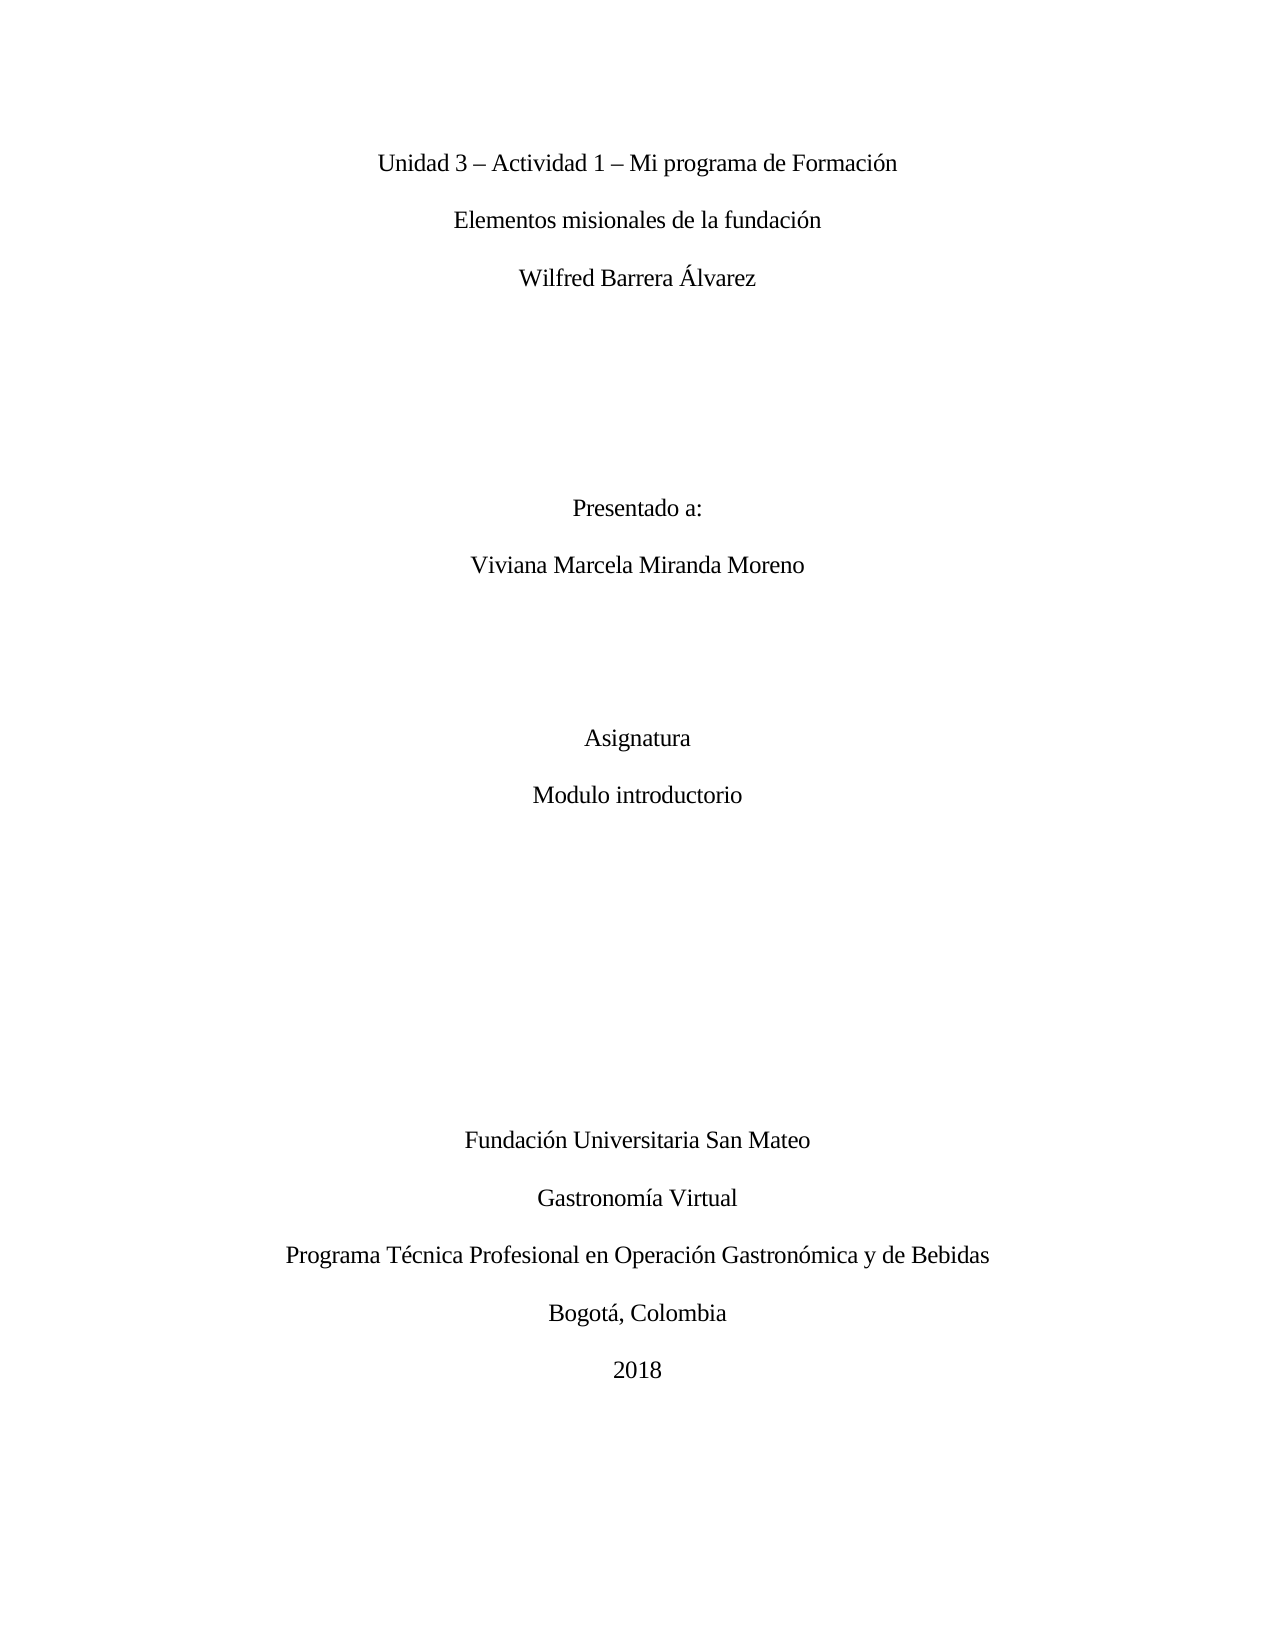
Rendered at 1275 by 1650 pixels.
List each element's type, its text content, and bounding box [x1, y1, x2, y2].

text Fundación Universitaria San Mateo [177, 1125, 1098, 1154]
text Modulo introductorio [177, 780, 1098, 809]
text Viviana Marcela Miranda Moreno [177, 550, 1098, 579]
text Programa Técnica Profesional en Operación Gastronómica y de Bebidas [177, 1240, 1098, 1269]
text Wilfred Barrera Álvarez [177, 263, 1098, 291]
text Elementos misionales de la fundación [177, 205, 1098, 234]
text Bogotá, Colombia [177, 1298, 1098, 1326]
text Unidad 3 – Actividad 1 – Mi programa de Formación [177, 148, 1098, 176]
text Presentado a: [177, 493, 1098, 521]
text Gastronomía Virtual [177, 1183, 1098, 1211]
text 2018 [177, 1355, 1098, 1384]
text Asignatura [177, 723, 1098, 751]
